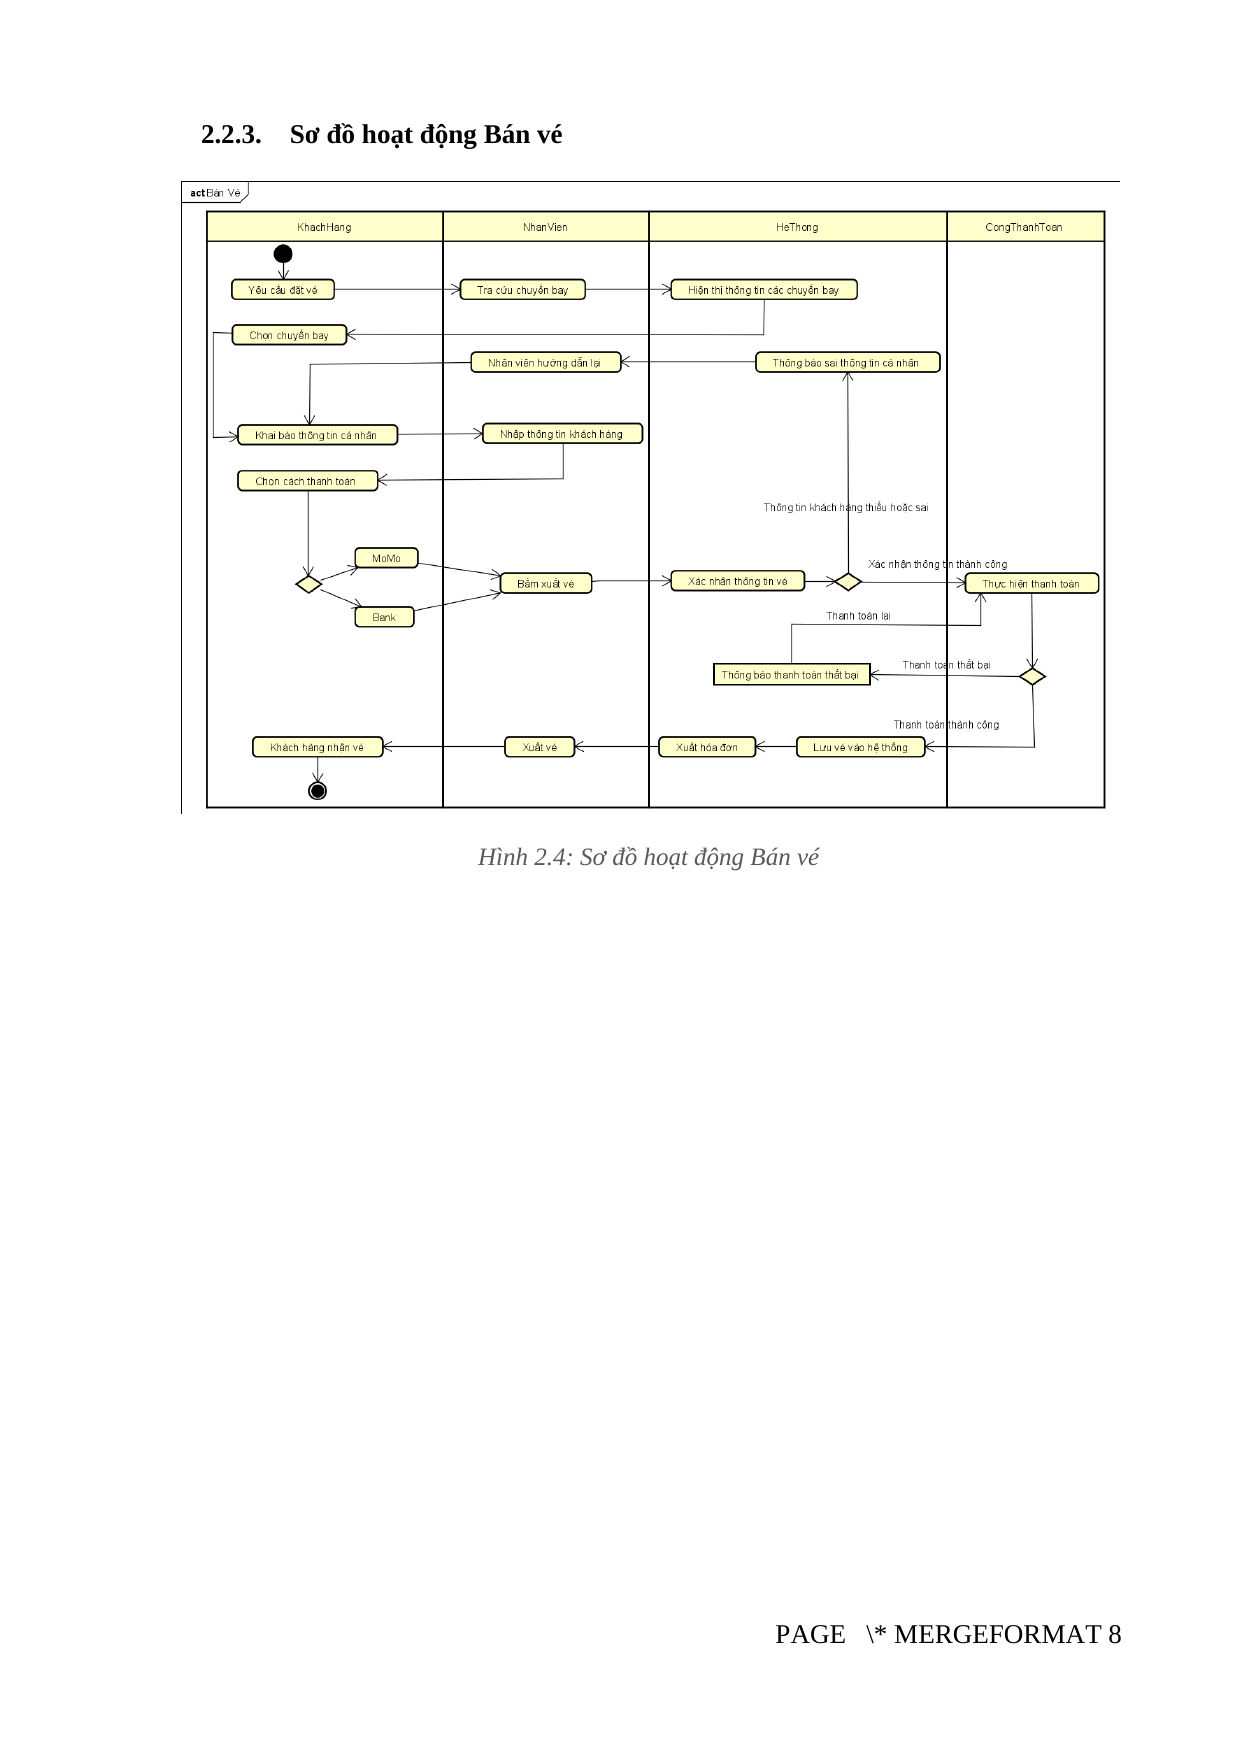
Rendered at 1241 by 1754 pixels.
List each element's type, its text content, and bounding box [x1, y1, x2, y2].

picture [177, 177, 1120, 814]
subtitle Sơ đồ hoạt động Bán vé [201, 118, 1122, 149]
text Hình 2.4: Sơ đồ hoạt động Bán vé [177, 842, 1122, 870]
